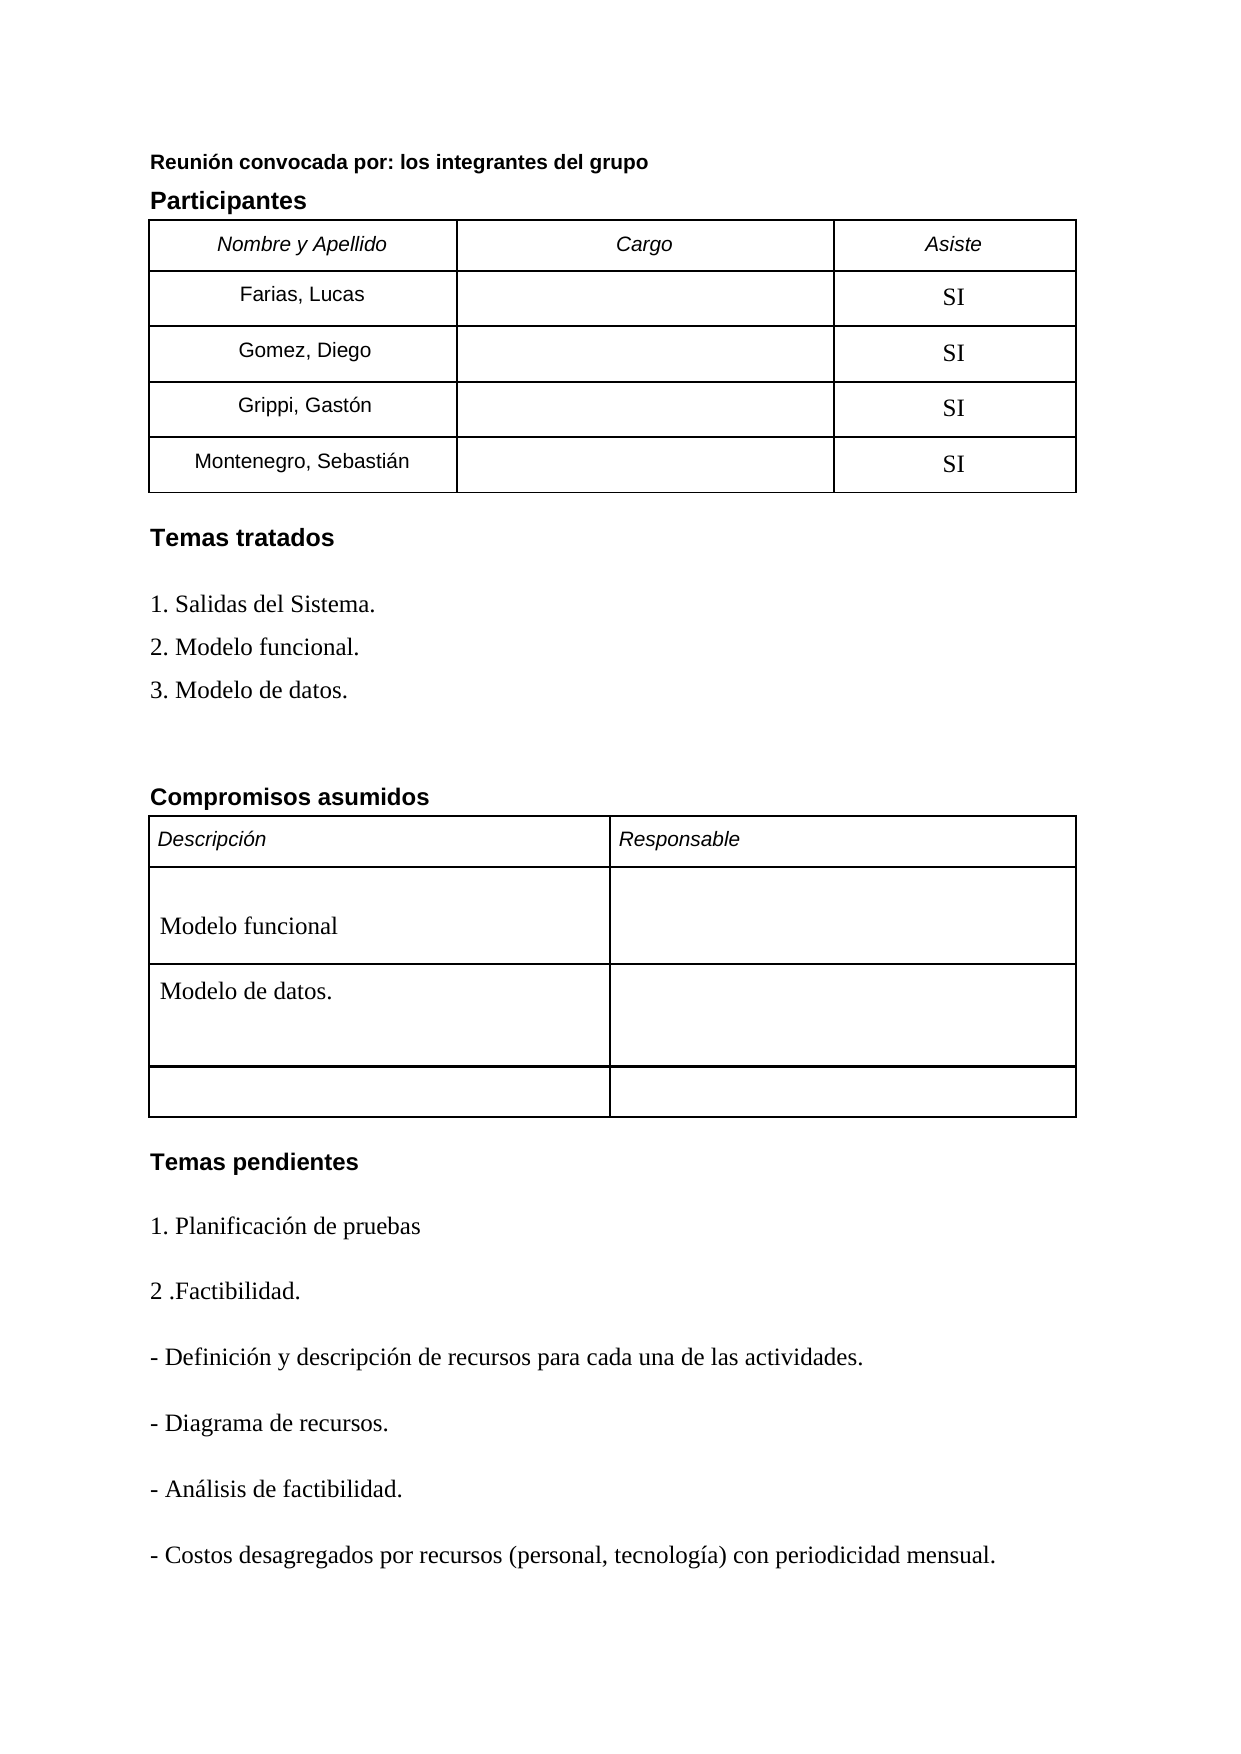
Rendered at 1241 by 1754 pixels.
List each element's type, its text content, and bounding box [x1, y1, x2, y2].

table_cell SI [835, 438, 1075, 492]
table_header Asiste [835, 221, 1075, 270]
table_cell SI [835, 272, 1075, 325]
table_header Nombre y Apellido [150, 221, 456, 270]
table_cell [150, 1068, 609, 1116]
table_cell SI [835, 383, 1075, 436]
table_header Cargo [458, 221, 833, 270]
text 1. Salidas del Sistema. [150, 589, 1090, 618]
text 3. Modelo de datos. [150, 675, 1090, 704]
text Compromisos asumidos [150, 783, 1090, 811]
text - Diagrama de recursos. [150, 1408, 1090, 1437]
table_header Responsable [611, 817, 1075, 866]
table_cell [458, 383, 833, 436]
table_cell SI [835, 327, 1075, 381]
table_cell Gomez, Diego [150, 327, 456, 381]
text Participantes [150, 186, 1090, 215]
table_header Descripción [150, 817, 609, 866]
table_cell [611, 965, 1075, 1065]
table_cell [458, 438, 833, 492]
table_cell [611, 868, 1075, 963]
table_cell Montenegro, Sebastián [150, 438, 456, 492]
table_cell Grippi, Gastón [150, 383, 456, 436]
table_cell [458, 327, 833, 381]
text Temas tratados [150, 523, 1090, 552]
text - Análisis de factibilidad. [150, 1474, 1090, 1503]
text - Costos desagregados por recursos (personal, tecnología) con periodicidad mensual. [150, 1540, 1090, 1569]
text Temas pendientes [150, 1148, 1090, 1176]
text 2 .Factibilidad. [150, 1276, 1090, 1305]
table_cell Modelo funcional [150, 868, 609, 963]
table_cell Modelo de datos. [150, 965, 609, 1065]
text 2. Modelo funcional. [150, 632, 1090, 661]
table_cell [458, 272, 833, 325]
table_cell [611, 1068, 1075, 1116]
text 1. Planificación de pruebas [150, 1211, 1090, 1240]
text - Definición y descripción de recursos para cada una de las actividades. [150, 1342, 1090, 1371]
table_cell Farias, Lucas [150, 272, 456, 325]
text Reunión convocada por: los integrantes del grupo [150, 150, 1090, 174]
